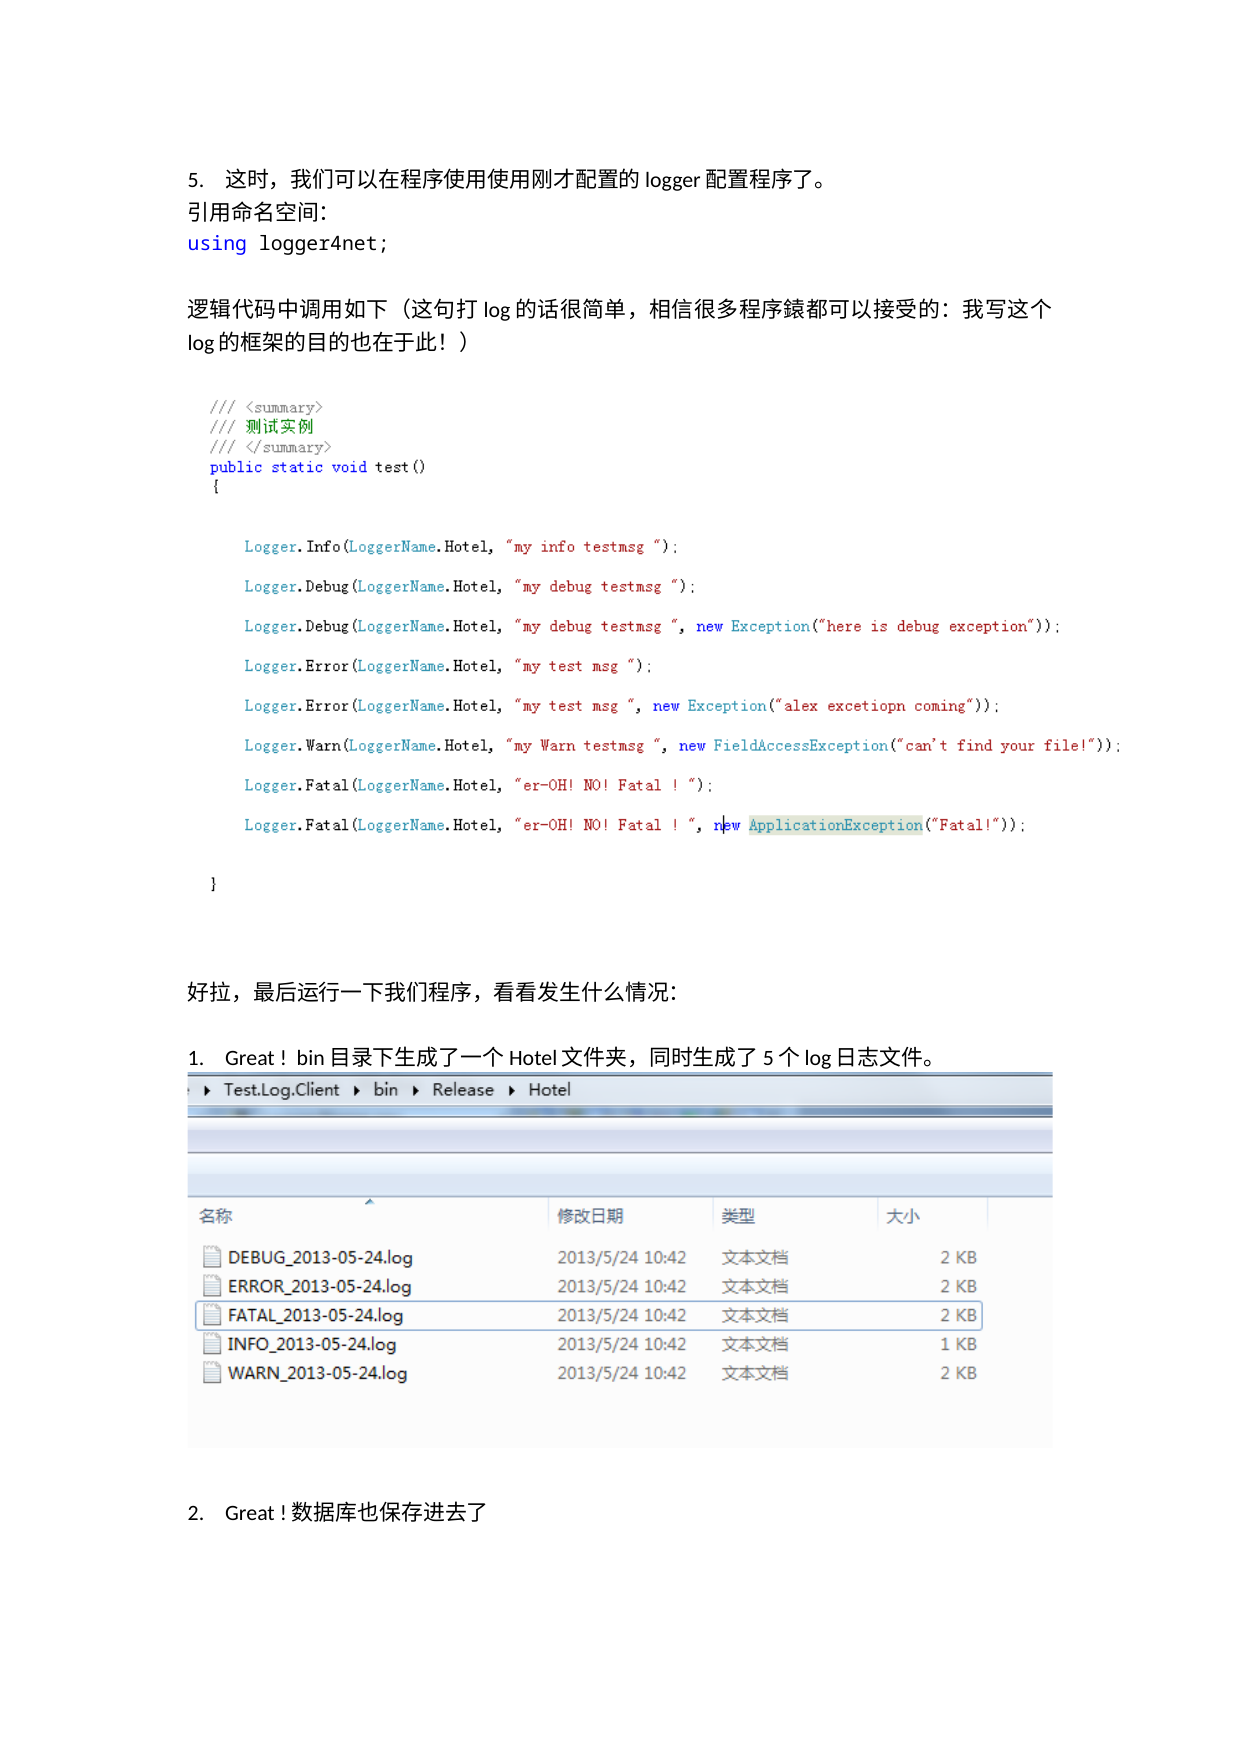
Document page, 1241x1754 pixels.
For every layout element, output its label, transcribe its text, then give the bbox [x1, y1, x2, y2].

list 这时，我们可以在程序使用使用刚才配置的logger配置程序了。 [187, 162, 1053, 194]
text using logger4net; [187, 227, 1053, 259]
text 引用命名空间： [187, 194, 1053, 227]
picture [187, 1072, 1053, 1448]
text 好拉，最后运行一下我们程序，看看发生什么情况： [187, 974, 1053, 1007]
text 逻辑代码中调用如下（这句打log的话很简单，相信很多程序鎱都可以接受的：我写这个log的框架的目的也在于此！） [187, 292, 1053, 357]
list Great ! 数据库也保存进去了 [187, 1494, 1053, 1527]
picture [187, 389, 1145, 931]
list Great ! bin目录下生成了一个 Hotel文件夹，同时生成了5个log日志文件。 [187, 1039, 1053, 1072]
